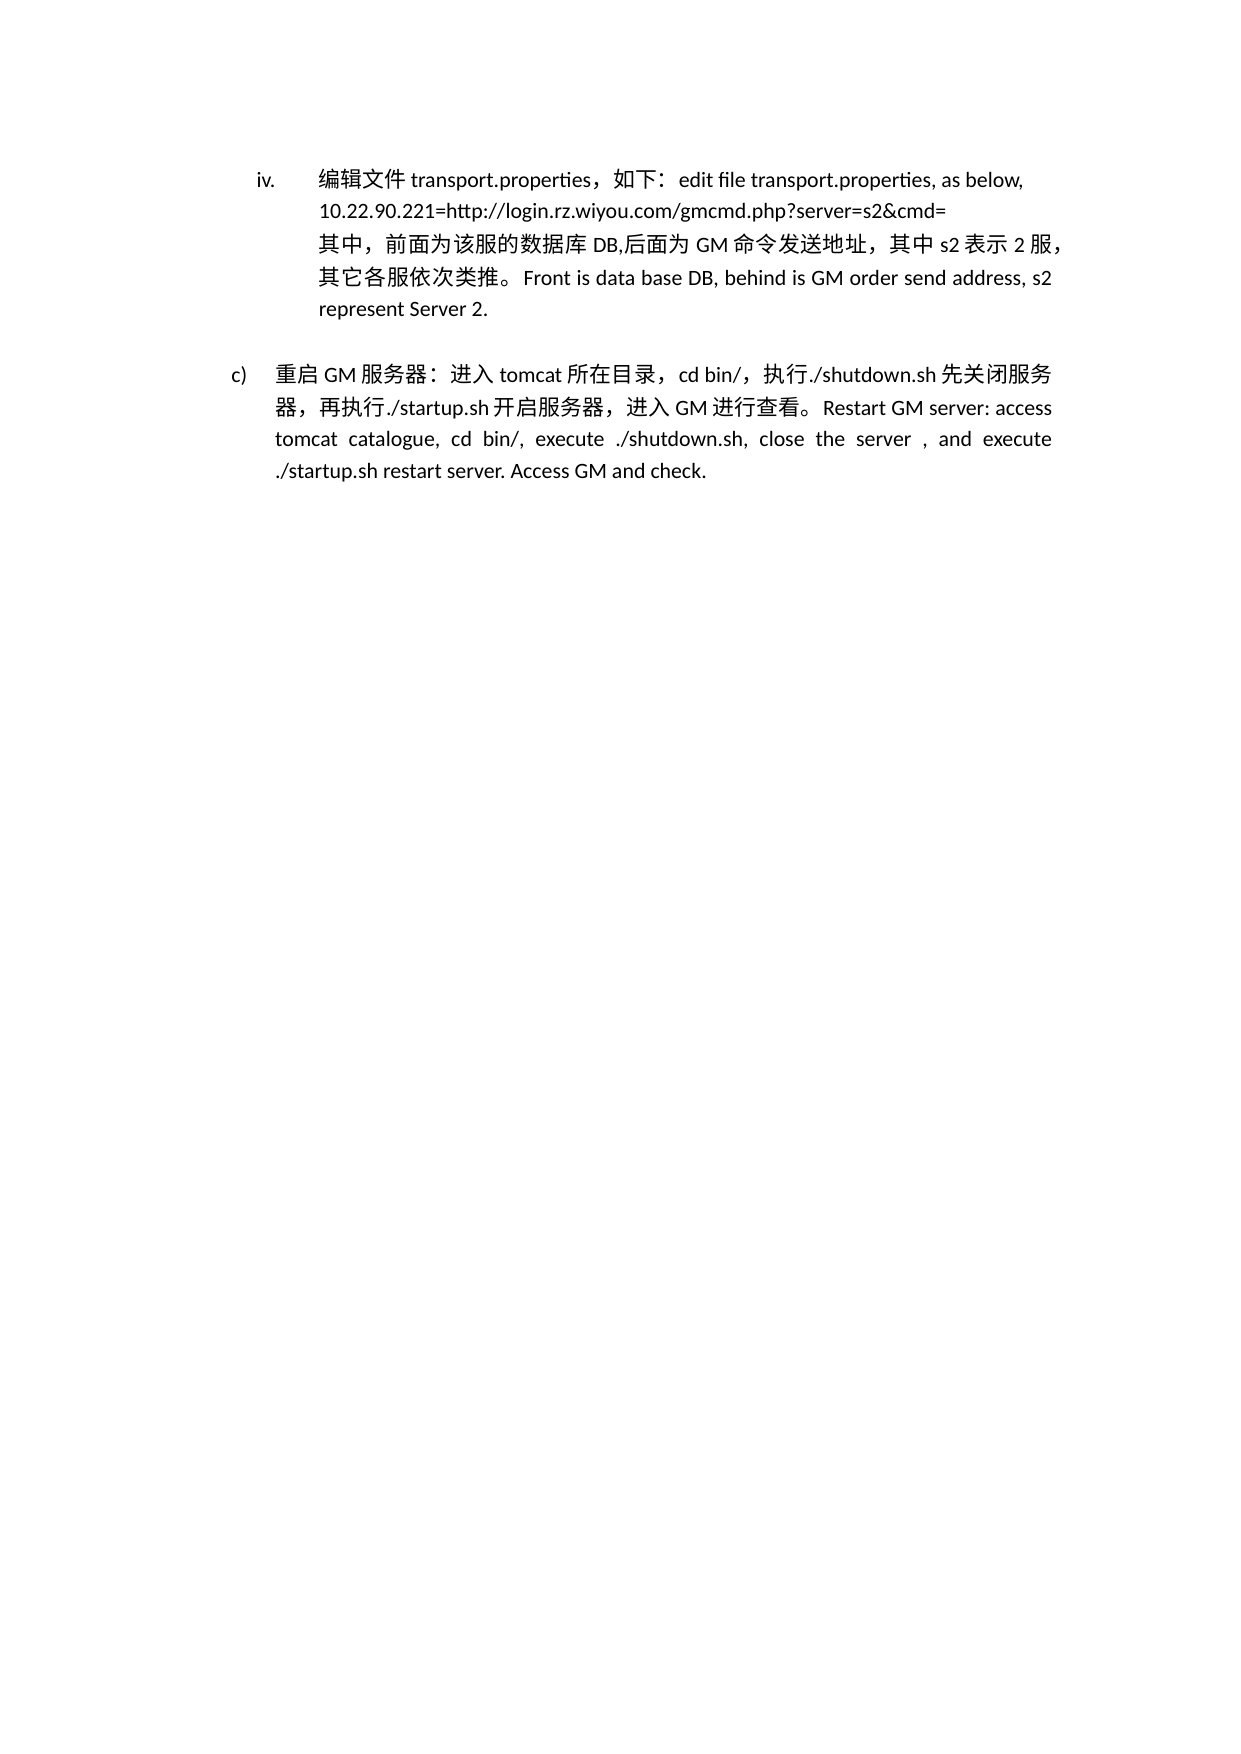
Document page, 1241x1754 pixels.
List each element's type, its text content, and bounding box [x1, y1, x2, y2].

list 其中，前面为该服的数据库DB,后面为GM命令发送地址，其中s2表示2服，其它各服依次类推。Front is data base DB, behind is GM order send address, s2 represent Server 2. [319, 227, 1053, 324]
list 重启GM服务器：进入tomcat所在目录，cd bin/，执行./shutdown.sh先关闭服务器，再执行./startup.sh开启服务器，进入GM进行查看。Restart GM server: access tomcat catalogue, cd bin/, execute ./shutdown.sh, close the server , and execute ./startup.sh restart server. Access GM and check. [231, 357, 1053, 487]
list 编辑文件transport.properties，如下：edit file transport.properties, as below, [275, 162, 1053, 194]
list 10.22.90.221=http://login.rz.wiyou.com/gmcmd.php?server=s2&cmd= [319, 194, 1053, 227]
